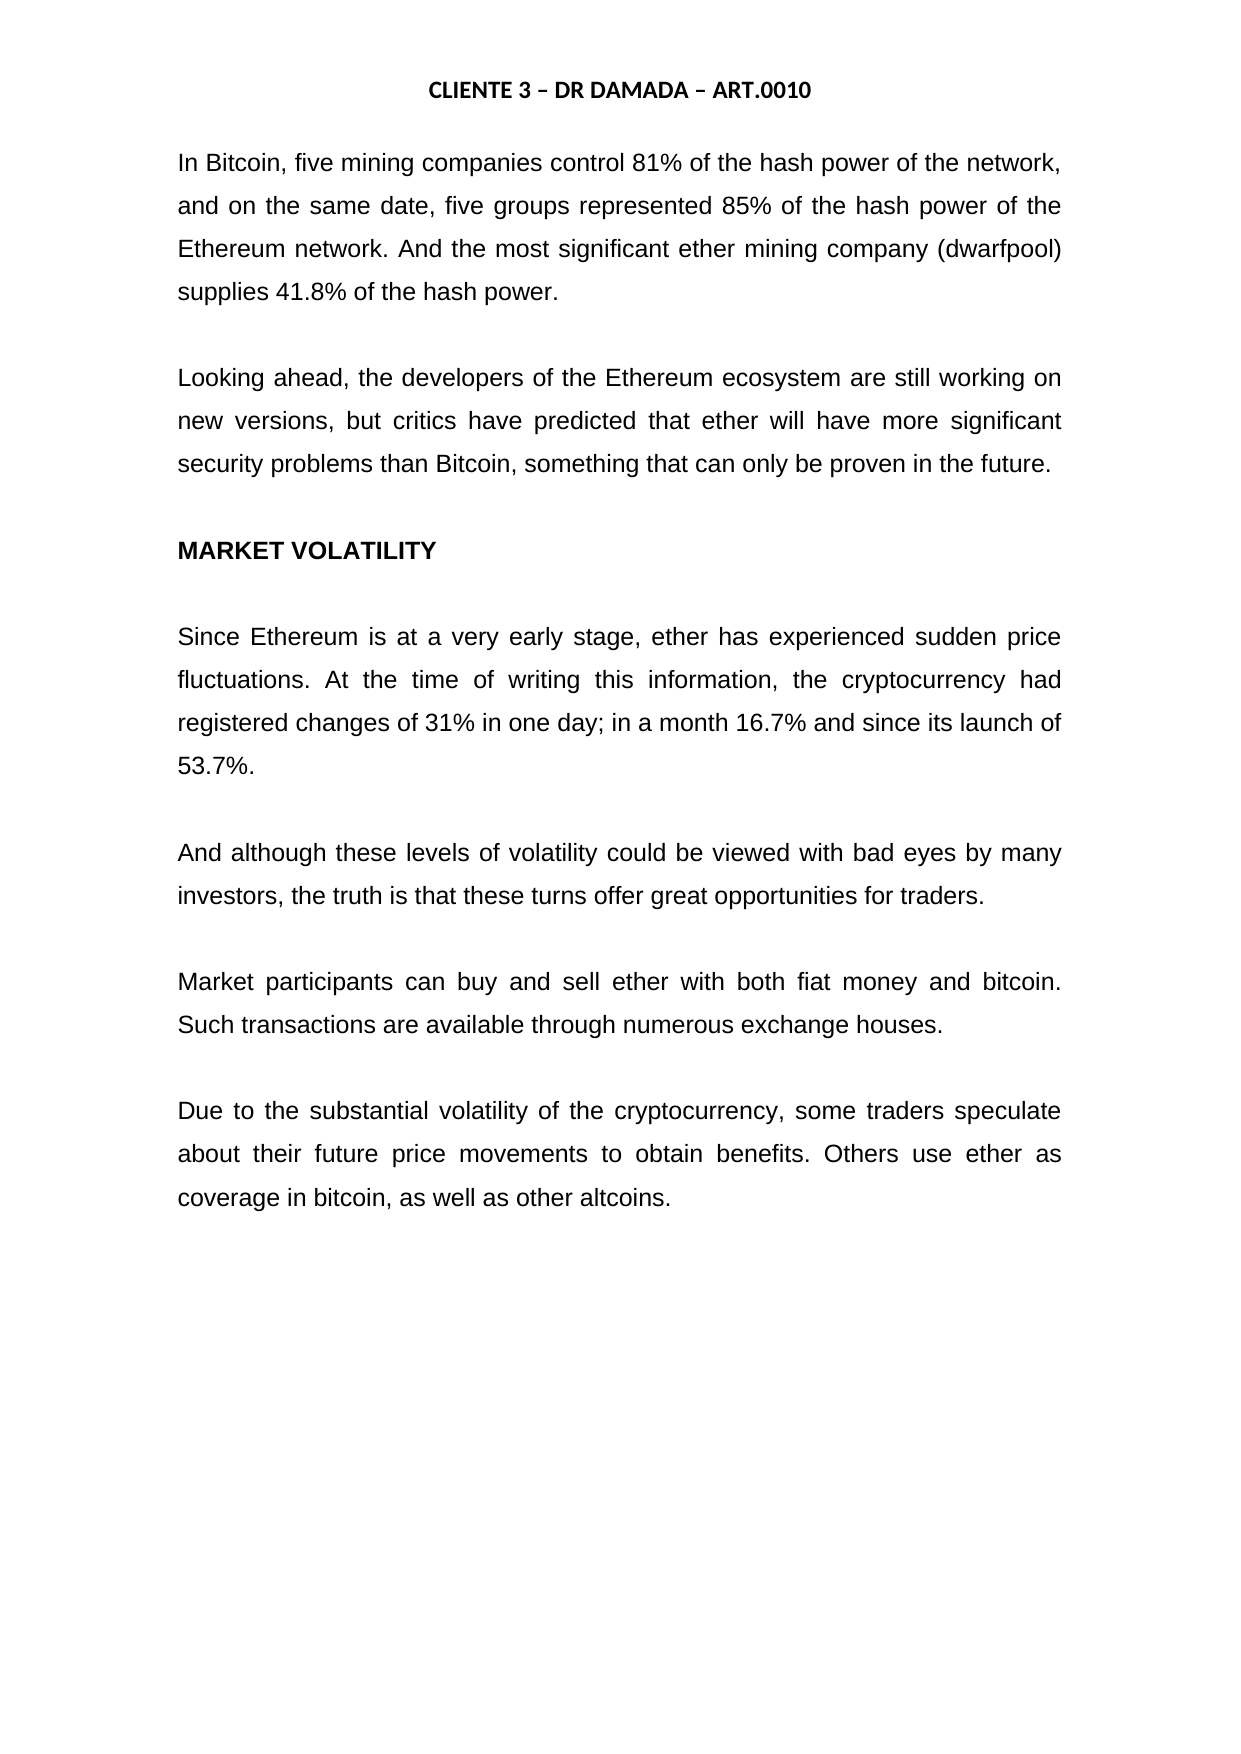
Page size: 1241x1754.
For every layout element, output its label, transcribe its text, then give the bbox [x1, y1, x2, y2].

text MARKET VOLATILITY [177, 536, 1063, 564]
text Since Ethereum is at a very early stage, ether has experienced sudden price fluctuations. At the time of writing this information, the cryptocurrency had registered changes of 31% in one day; in a month 16.7% and since its launch of 53.7%. [177, 622, 1063, 780]
text Looking ahead, the developers of the Ethereum ecosystem are still working on new versions, but critics have predicted that ether will have more significant security problems than Bitcoin, something that can only be proven in the future. [177, 363, 1063, 478]
text Due to the substantial volatility of the cryptocurrency, some traders speculate about their future price movements to obtain benefits. Others use ether as coverage in bitcoin, as well as other altcoins. [177, 1096, 1063, 1211]
text In Bitcoin, five mining companies control 81% of the hash power of the network, and on the same date, five groups represented 85% of the hash power of the Ethereum network. And the most significant ether mining company (dwarfpool) supplies 41.8% of the hash power. [177, 148, 1063, 306]
text Market participants can buy and sell ether with both fiat money and bitcoin. Such transactions are available through numerous exchange houses. [177, 967, 1063, 1039]
text And although these levels of volatility could be viewed with bad eyes by many investors, the truth is that these turns offer great opportunities for traders. [177, 838, 1063, 909]
